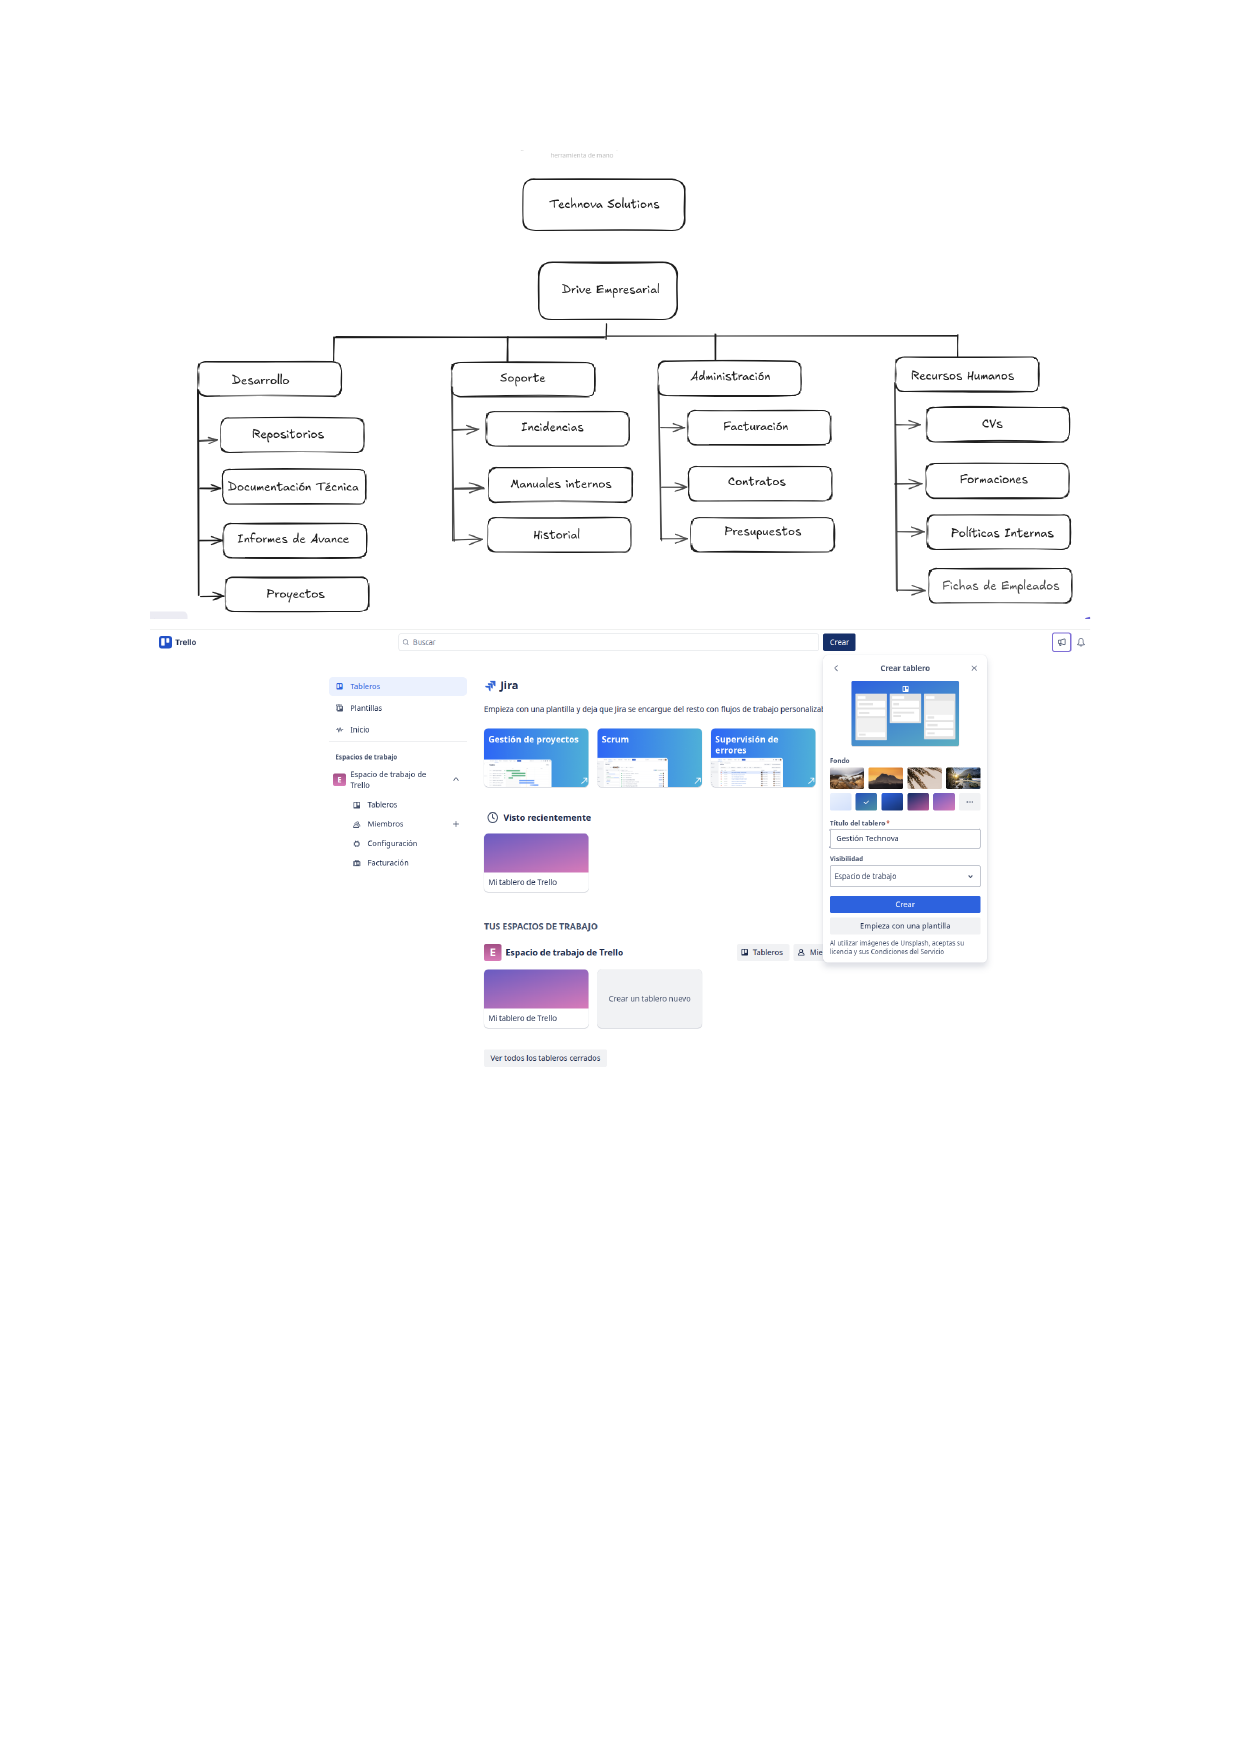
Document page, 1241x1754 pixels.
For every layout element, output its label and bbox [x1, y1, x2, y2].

picture [150, 622, 1091, 1108]
picture [150, 150, 1091, 619]
